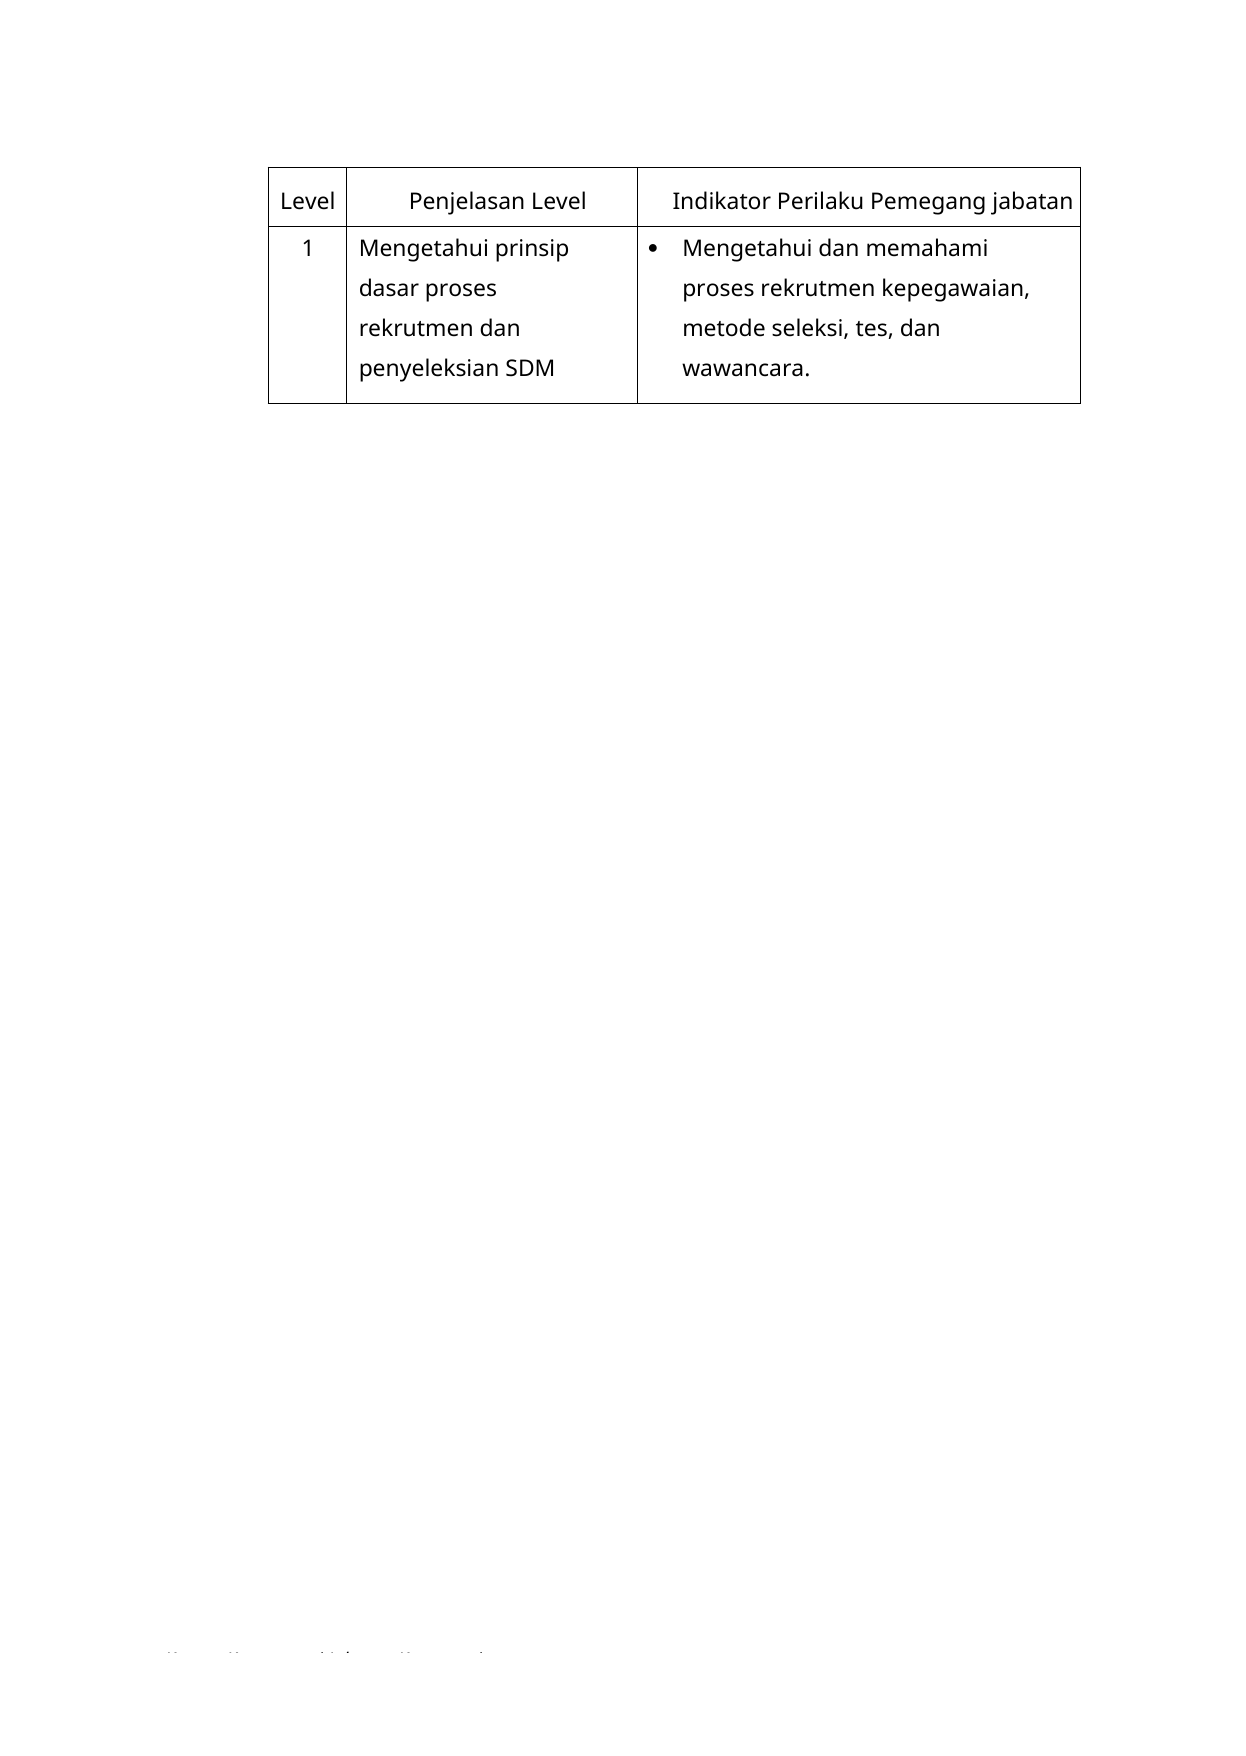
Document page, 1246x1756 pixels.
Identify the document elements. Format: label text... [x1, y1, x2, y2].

table_header Level [269, 168, 346, 226]
table_cell Mengetahui dan memahami proses rekrutmen kepegawaian, metode seleksi, tes, dan wawancara. [638, 227, 1080, 403]
table_header Indikator Perilaku Pemegang jabatan [638, 168, 1080, 226]
table_header Penjelasan Level [347, 168, 637, 226]
table_cell Mengetahui prinsip dasar proses rekrutmen dan penyeleksian SDM [347, 227, 637, 403]
table_cell 1 [269, 227, 346, 403]
